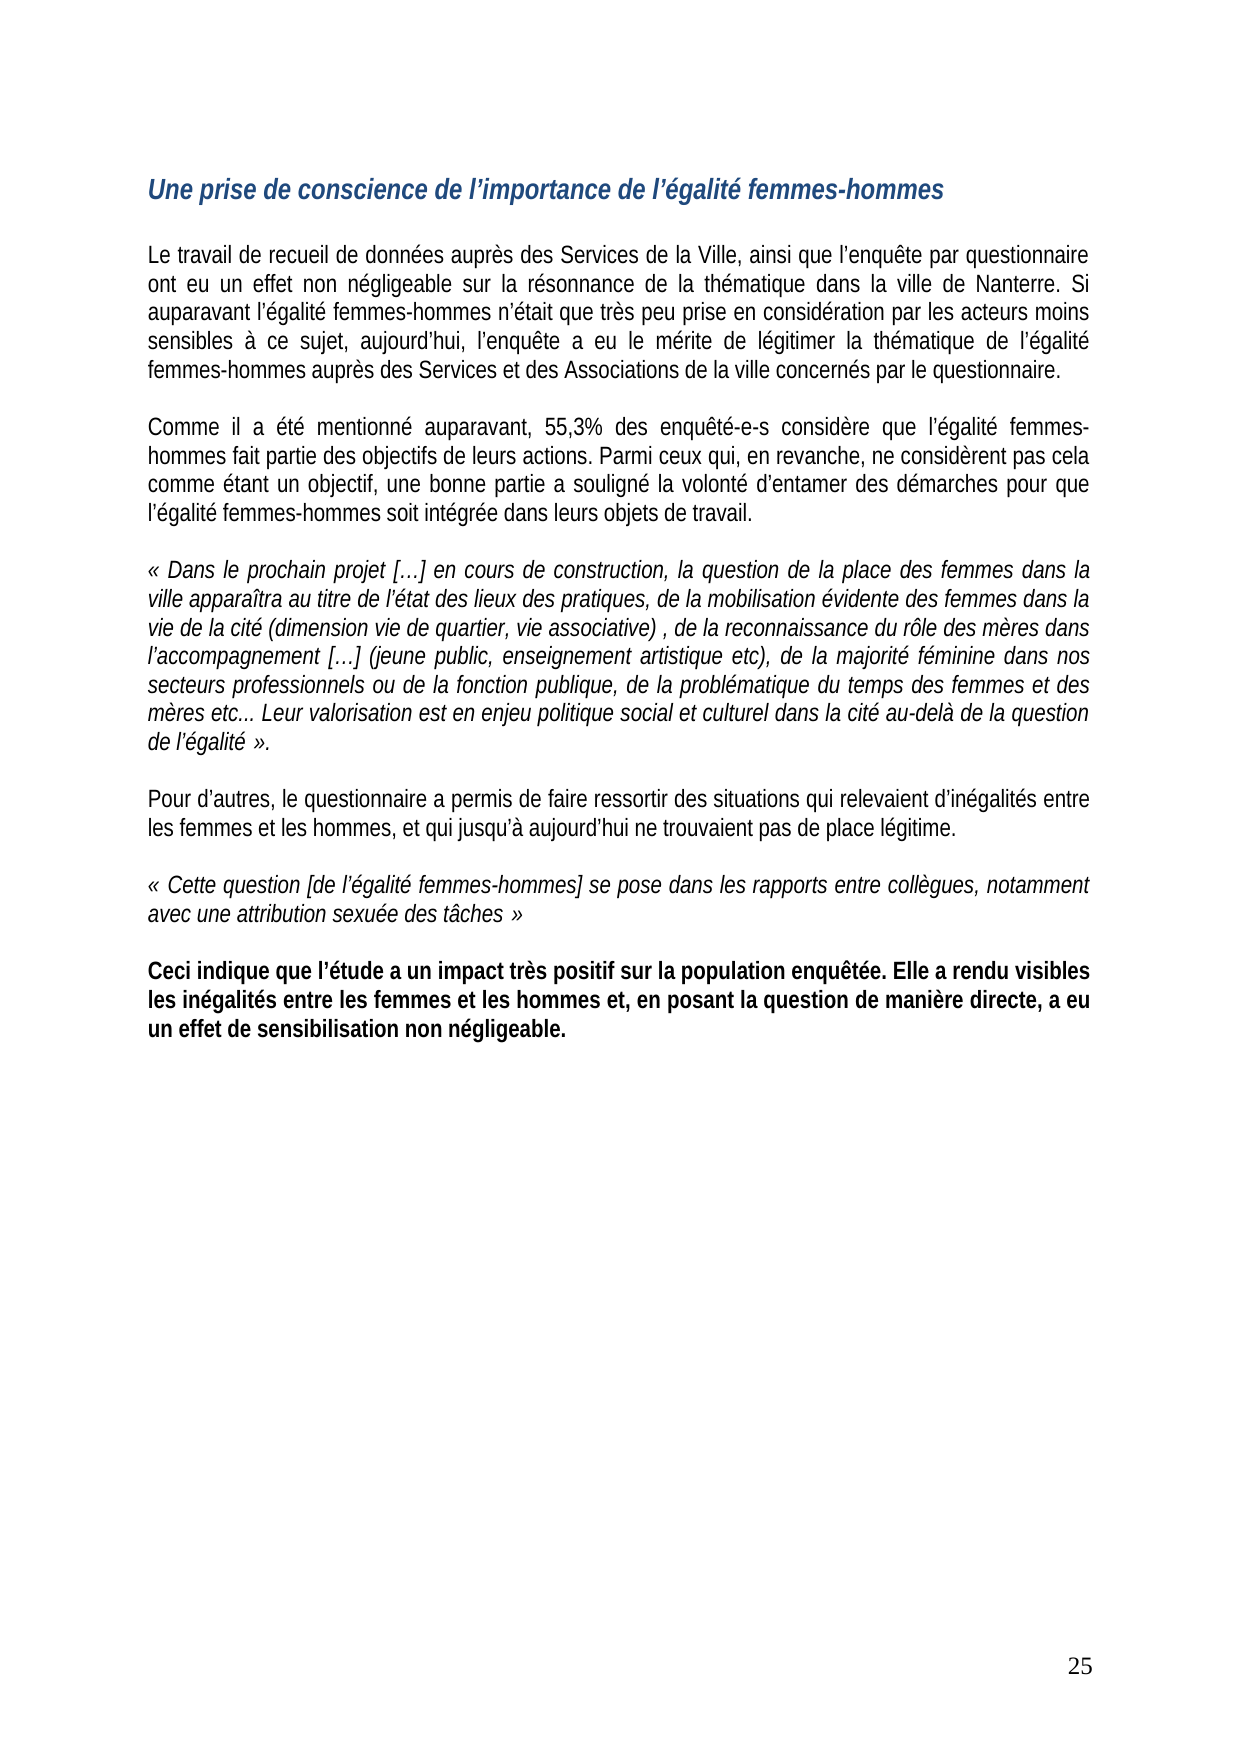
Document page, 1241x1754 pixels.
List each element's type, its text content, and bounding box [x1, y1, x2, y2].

text Ceci indique que l’étude a un impact très positif sur la population enquêtée. Elle a rendu visibles les inégalités entre les femmes et les hommes et, en posant la question de manière directe, a eu un effet de sensibilisation non négligeable. [148, 956, 1092, 1042]
text « Dans le prochain projet […] en cours de construction, la question de la place des femmes dans la ville apparaîtra au titre de l’état des lieux des pratiques, de la mobilisation évidente des femmes dans la vie de la cité (dimension vie de quartier, vie associative) , de la reconnaissance du rôle des mères dans l’accompagnement […] (jeune public, enseignement artistique etc), de la majorité féminine dans nos secteurs professionnels ou de la fonction publique, de la problématique du temps des femmes et des mères etc... Leur valorisation est en enjeu politique social et culturel dans la cité au-delà de la question de l’égalité ». [148, 555, 1092, 756]
text « Cette question [de l’égalité femmes-hommes] se pose dans les rapports entre collègues, notamment avec une attribution sexuée des tâches » [148, 870, 1092, 928]
text Comme il a été mentionné auparavant, 55,3% des enquêté-e-s considère que l’égalité femmes-hommes fait partie des objectifs de leurs actions. Parmi ceux qui, en revanche, ne considèrent pas cela comme étant un objectif, une bonne partie a souligné la volonté d’entamer des démarches pour que l’égalité femmes-hommes soit intégrée dans leurs objets de travail. [148, 412, 1092, 527]
text Pour d’autres, le questionnaire a permis de faire ressortir des situations qui relevaient d’inégalités entre les femmes et les hommes, et qui jusqu’à aujourd’hui ne trouvaient pas de place légitime. [148, 784, 1092, 842]
text Une prise de conscience de l’importance de l’égalité femmes-hommes [148, 172, 1092, 205]
text Le travail de recueil de données auprès des Services de la Ville, ainsi que l’enquête par questionnaire ont eu un effet non négligeable sur la résonnance de la thématique dans la ville de Nanterre. Si auparavant l’égalité femmes-hommes n’était que très peu prise en considération par les acteurs moins sensibles à ce sujet, aujourd’hui, l’enquête a eu le mérite de légitimer la thématique de l’égalité femmes-hommes auprès des Services et des Associations de la ville concernés par le questionnaire. [148, 240, 1092, 383]
